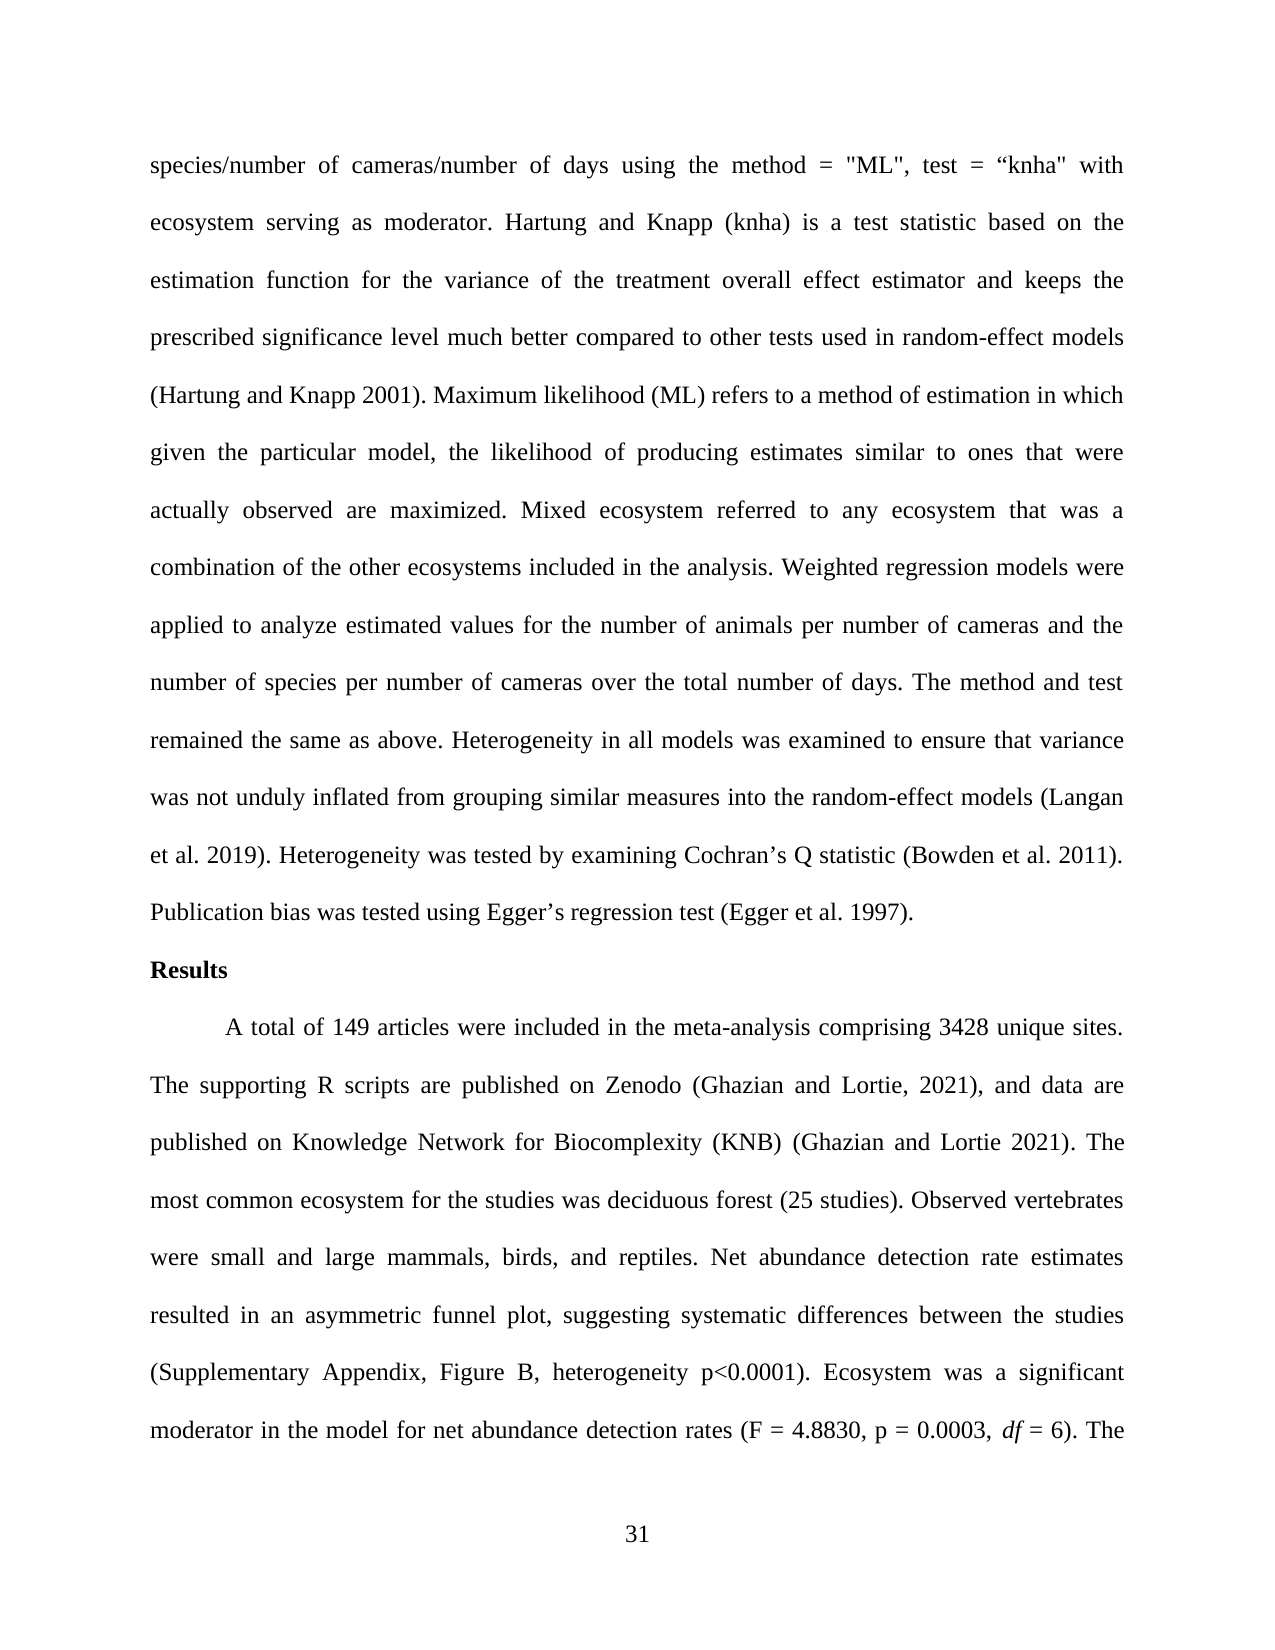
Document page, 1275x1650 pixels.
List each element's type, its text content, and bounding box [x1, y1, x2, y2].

text Results [150, 955, 1125, 984]
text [150, 150, 1125, 926]
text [150, 1012, 1125, 1444]
